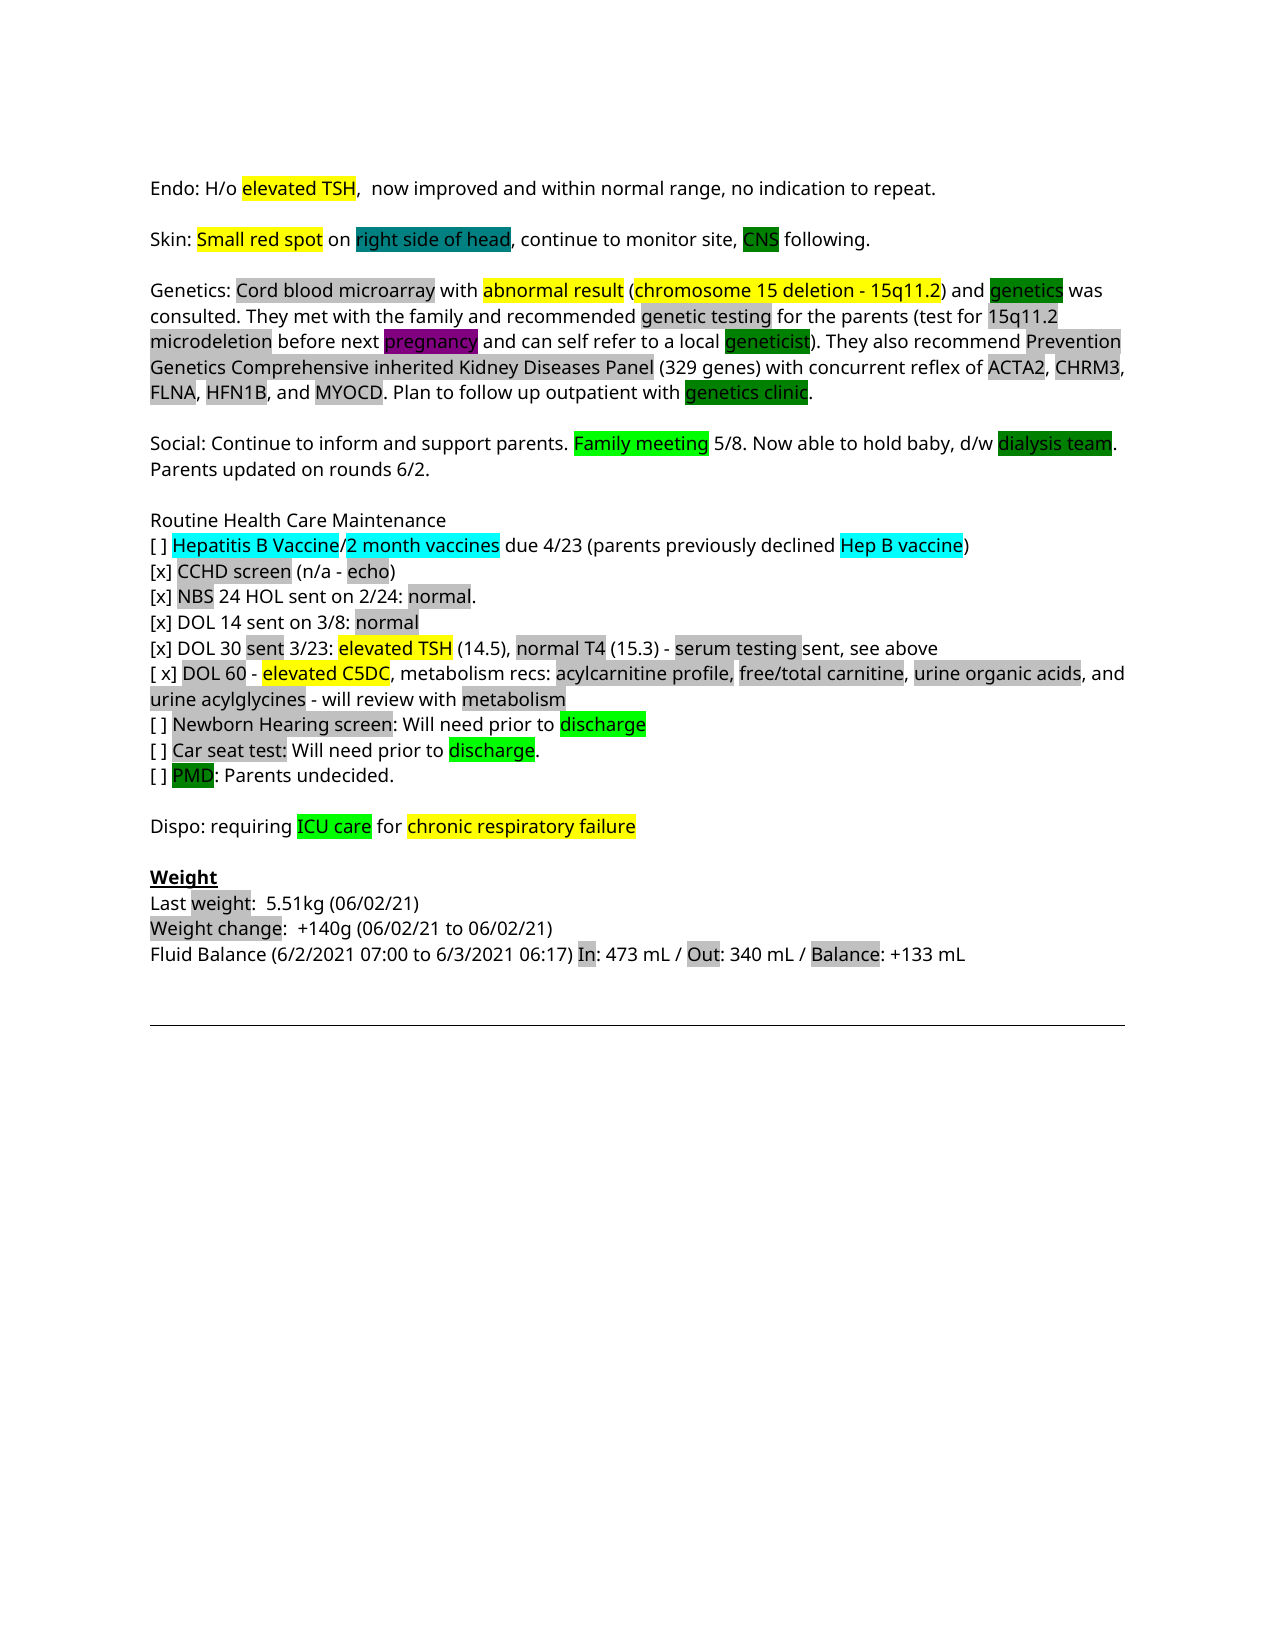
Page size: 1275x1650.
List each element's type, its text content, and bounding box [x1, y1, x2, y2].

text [150, 150, 1125, 839]
text Weight Last weight: 5.51kg (06/02/21) Weight change: +140g (06/02/21 to 06/02/21) Fluid Balance (6/2/2021 07:00 to 6/3/2021 06:17) In: 473 mL / Out: 340 mL / Balance: +133 mL [150, 864, 1125, 967]
